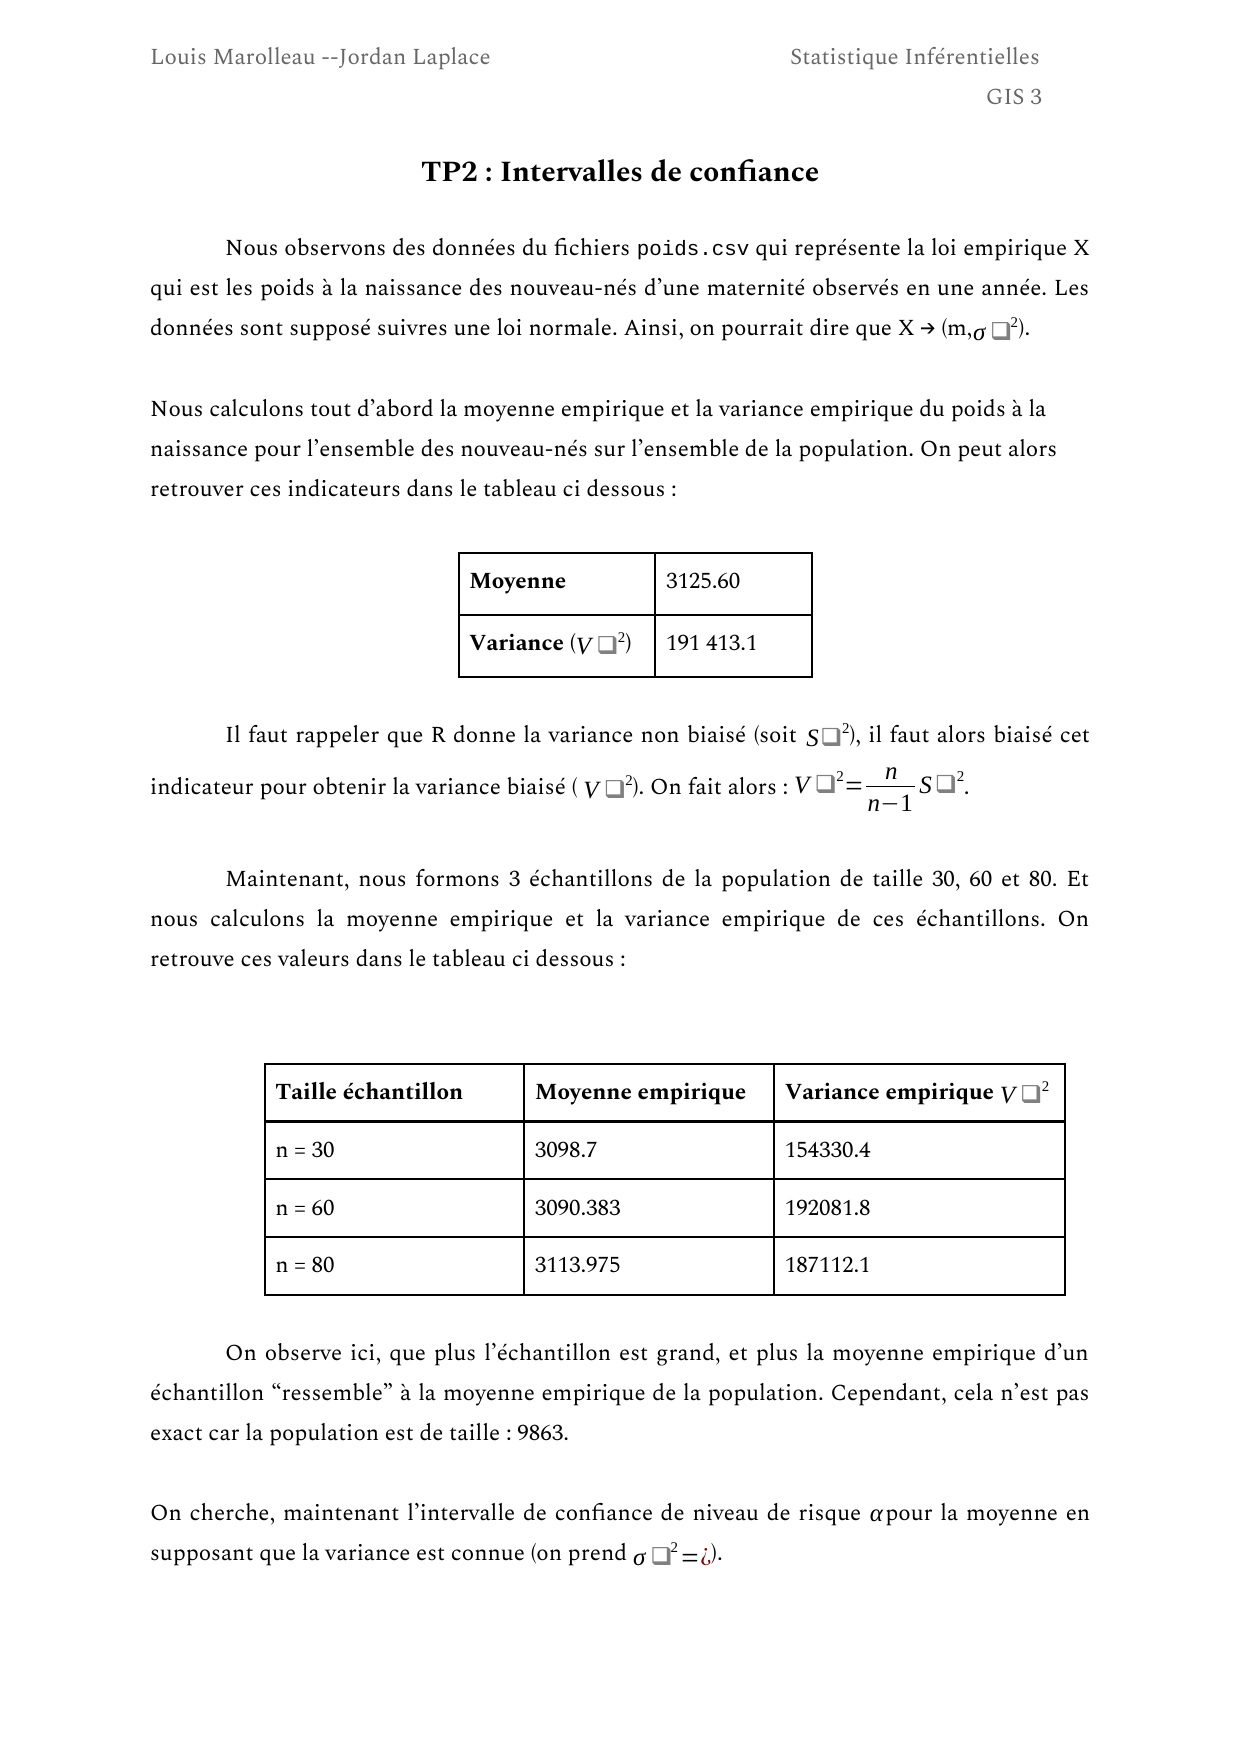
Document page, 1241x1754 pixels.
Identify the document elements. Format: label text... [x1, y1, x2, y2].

table_header Taille échantillon [266, 1065, 523, 1120]
text On cherche, maintenant l’intervalle de confiance de niveau de risque pour la moyenne en supposant que la variance est connue (on prend ). [150, 1496, 1090, 1571]
text Maintenant, nous formons 3 échantillons de la population de taille 30, 60 et 80. Et nous calculons la moyenne empirique et la variance empirique de ces échantillons. On retrouve ces valeurs dans le tableau ci dessous : [150, 862, 1090, 977]
text Nous calculons tout d’abord la moyenne empirique et la variance empirique du poids à la naissance pour l’ensemble des nouveau-nés sur l’ensemble de la population. On peut alors retrouver ces indicateurs dans le tableau ci dessous : [150, 392, 1090, 507]
table_cell n = 80 [266, 1238, 523, 1294]
text Il faut rappeler que R donne la variance non biaisé (soit ), il faut alors biaisé cet indicateur pour obtenir la variance biaisé ( ). On fait alors : . [150, 718, 1090, 817]
table_header 3125.60 [656, 554, 811, 614]
table_cell 3113.975 [525, 1238, 773, 1294]
table_cell Variance () [460, 616, 654, 676]
table_cell n = 60 [266, 1180, 523, 1236]
text Nous observons des données du fichiers poids.csv qui représente la loi empirique X qui est les poids à la naissance des nouveau-nés d’une maternité observés en une année. Les données sont supposé suivres une loi normale. Ainsi, on pourrait dire que X → (m,). [150, 231, 1090, 346]
table_header Moyenne [460, 554, 654, 614]
table_cell n = 30 [266, 1123, 523, 1178]
table_cell 192081.8 [775, 1180, 1064, 1236]
table_header Variance empirique [775, 1065, 1064, 1120]
text On observe ici, que plus l’échantillon est grand, et plus la moyenne empirique d’un échantillon “ressemble” à la moyenne empirique de la population. Cependant, cela n’est pas exact car la population est de taille : 9863. [150, 1336, 1090, 1451]
table_cell 191 413.1 [656, 616, 811, 676]
table_header Moyenne empirique [525, 1065, 773, 1120]
table_cell 3098.7 [525, 1123, 773, 1178]
title TP2 : Intervalles de confiance [150, 151, 1090, 195]
table_cell 154330.4 [775, 1123, 1064, 1178]
table_cell 3090.383 [525, 1180, 773, 1236]
table_cell 187112.1 [775, 1238, 1064, 1294]
